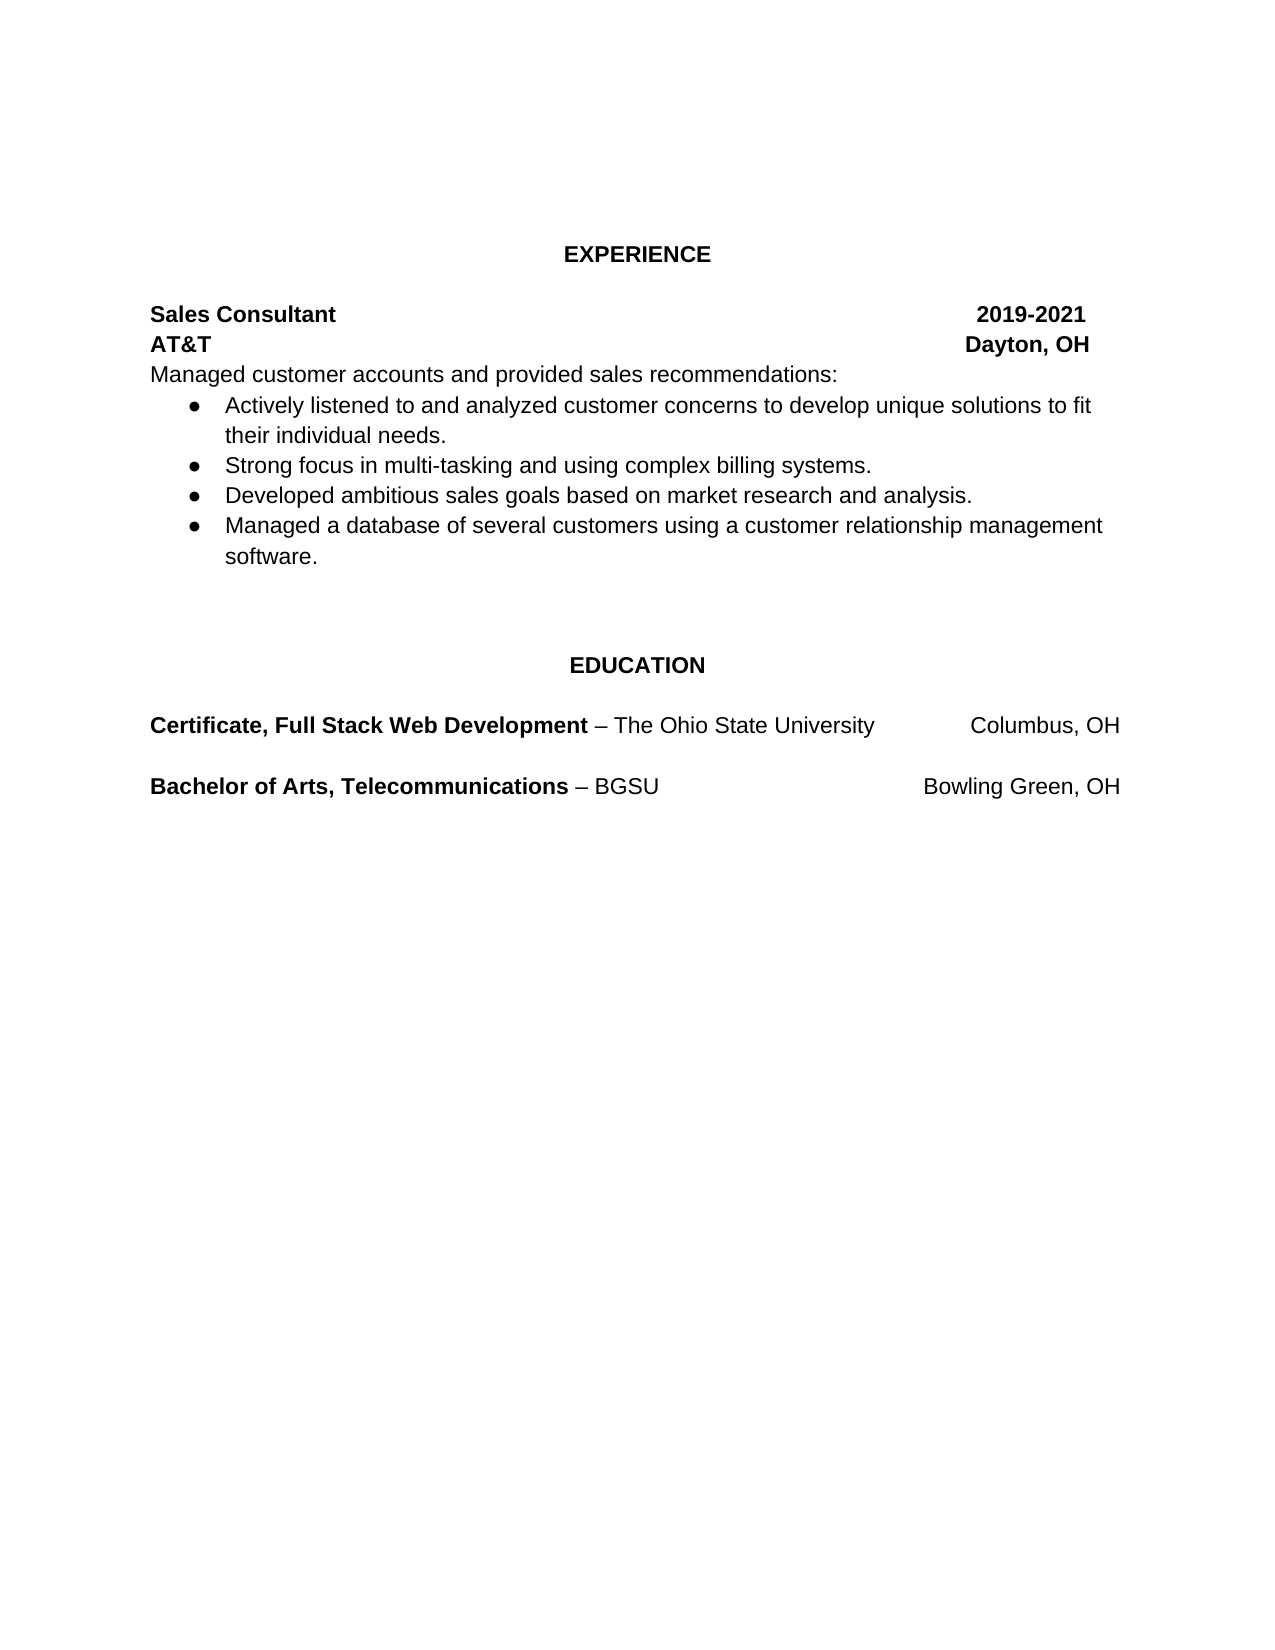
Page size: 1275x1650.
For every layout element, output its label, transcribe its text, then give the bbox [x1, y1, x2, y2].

text EDUCATION [150, 652, 1125, 678]
text AT&T Dayton, OH [150, 331, 1125, 358]
list Actively listened to and analyzed customer concerns to develop unique solutions to fit their individual needs. [187, 392, 1125, 448]
list Developed ambitious sales goals based on market research and analysis. [187, 482, 1125, 509]
text EXPERIENCE [150, 241, 1125, 267]
text Bachelor of Arts, Telecommunications – BGSU Bowling Green, OH [150, 773, 1125, 799]
text Certificate, Full Stack Web Development – The Ohio State University Columbus, OH [150, 712, 1125, 739]
text Sales Consultant 2019-2021 [150, 301, 1125, 327]
list Strong focus in multi-tasking and using complex billing systems. [187, 452, 1125, 478]
list Managed a database of several customers using a customer relationship management software. [187, 512, 1125, 569]
text Managed customer accounts and provided sales recommendations: [150, 361, 1125, 388]
